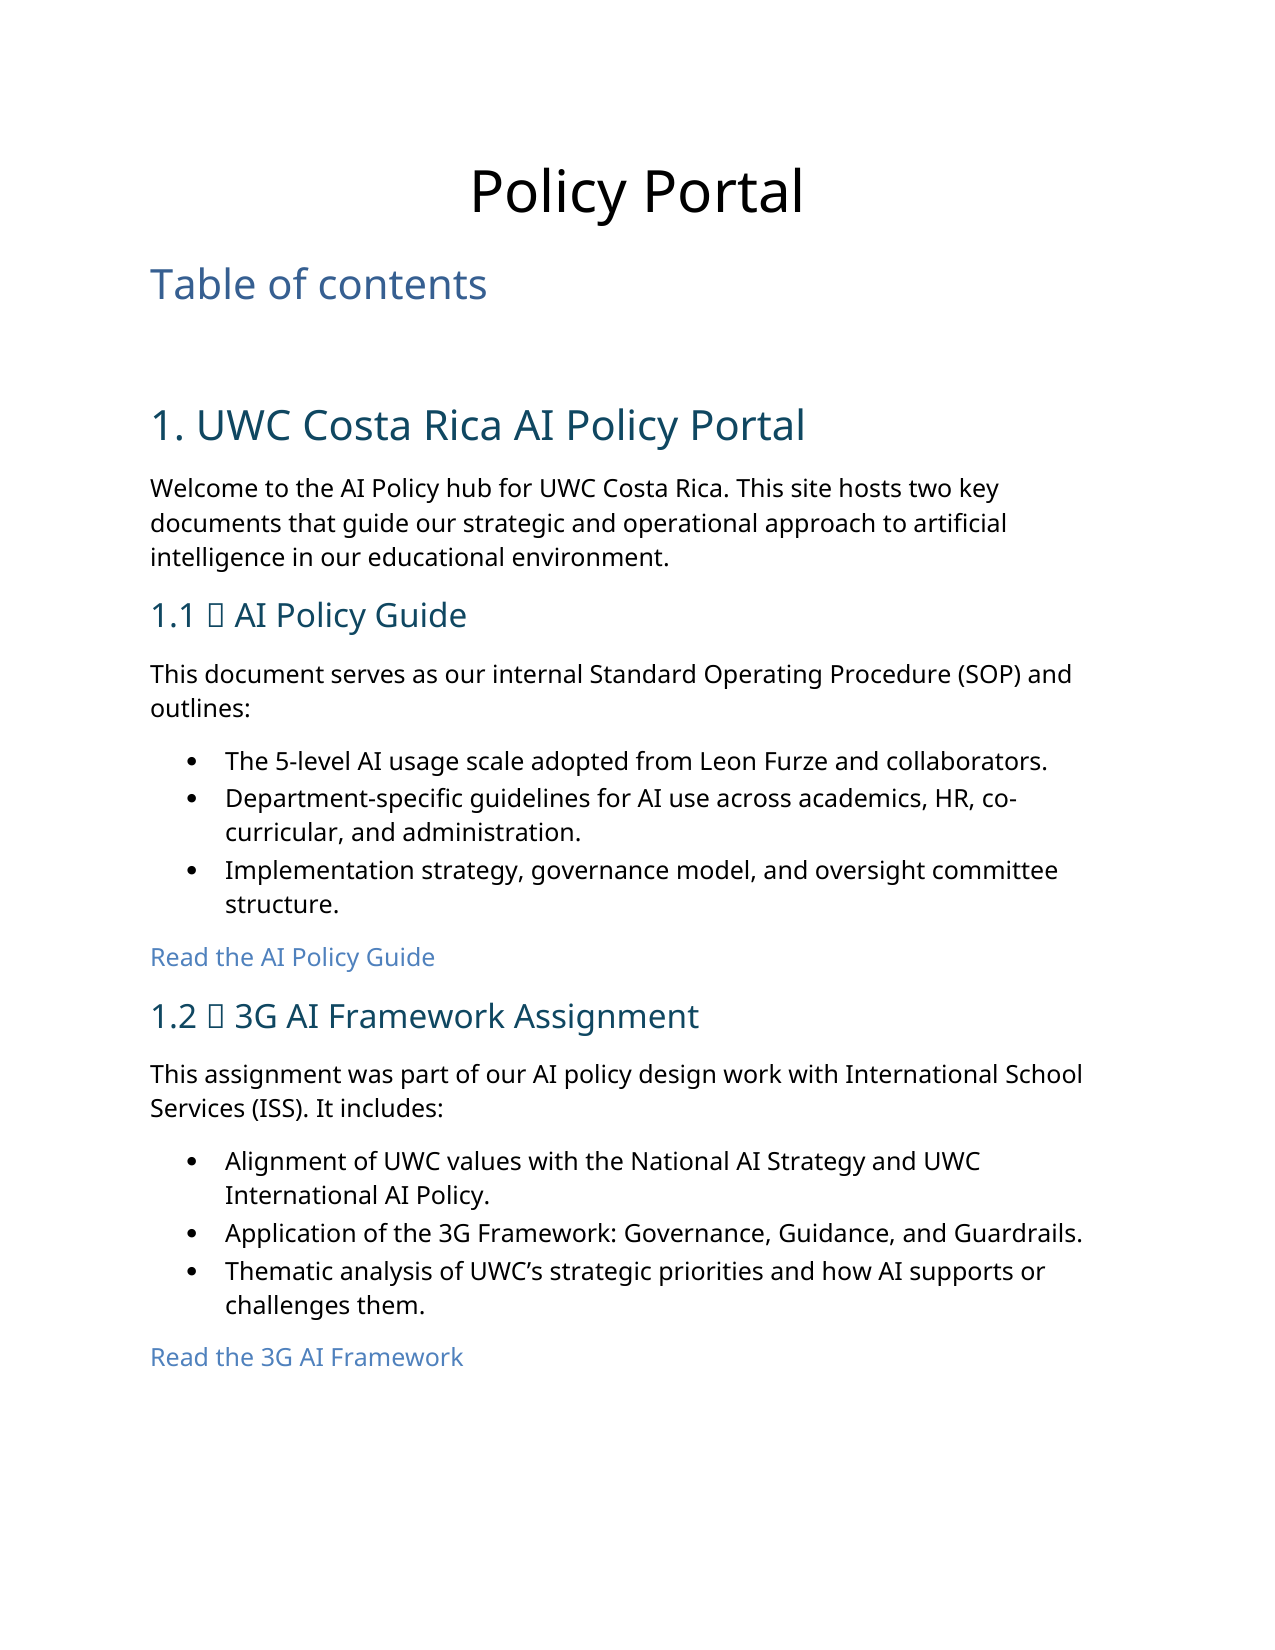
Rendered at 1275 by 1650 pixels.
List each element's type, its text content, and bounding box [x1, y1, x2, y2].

text This document serves as our internal Standard Operating Procedure (SOP) and outlines: [150, 656, 1125, 724]
subtitle 1. UWC Costa Rica AI Policy Portal [150, 396, 1125, 452]
text Welcome to the AI Policy hub for UWC Costa Rica. This site hosts two key documents that guide our strategic and operational approach to artificial intelligence in our educational environment. [150, 471, 1125, 573]
text Read the 3G AI Framework [150, 1340, 1125, 1374]
title Policy Portal [150, 150, 1125, 229]
text Read the AI Policy Guide [150, 940, 1125, 974]
subtitle 1.1 📄 AI Policy Guide [150, 592, 1125, 637]
text This assignment was part of our AI policy design work with International School Services (ISS). It includes: [150, 1057, 1125, 1125]
subtitle 1.2 📘 3G AI Framework Assignment [150, 992, 1125, 1038]
list Alignment of UWC values with the National AI Strategy and UWC International AI Policy. [187, 1143, 1125, 1212]
list Implementation strategy, governance model, and oversight committee structure. [187, 853, 1125, 921]
list Thematic analysis of UWC’s strategic priorities and how AI supports or challenges them. [187, 1253, 1125, 1321]
list Application of the 3G Framework: Governance, Guidance, and Guardrails. [187, 1215, 1125, 1249]
list Department-specific guidelines for AI use across academics, HR, co-curricular, and administration. [187, 781, 1125, 849]
list The 5-level AI usage scale adopted from Leon Furze and collaborators. [187, 743, 1125, 777]
